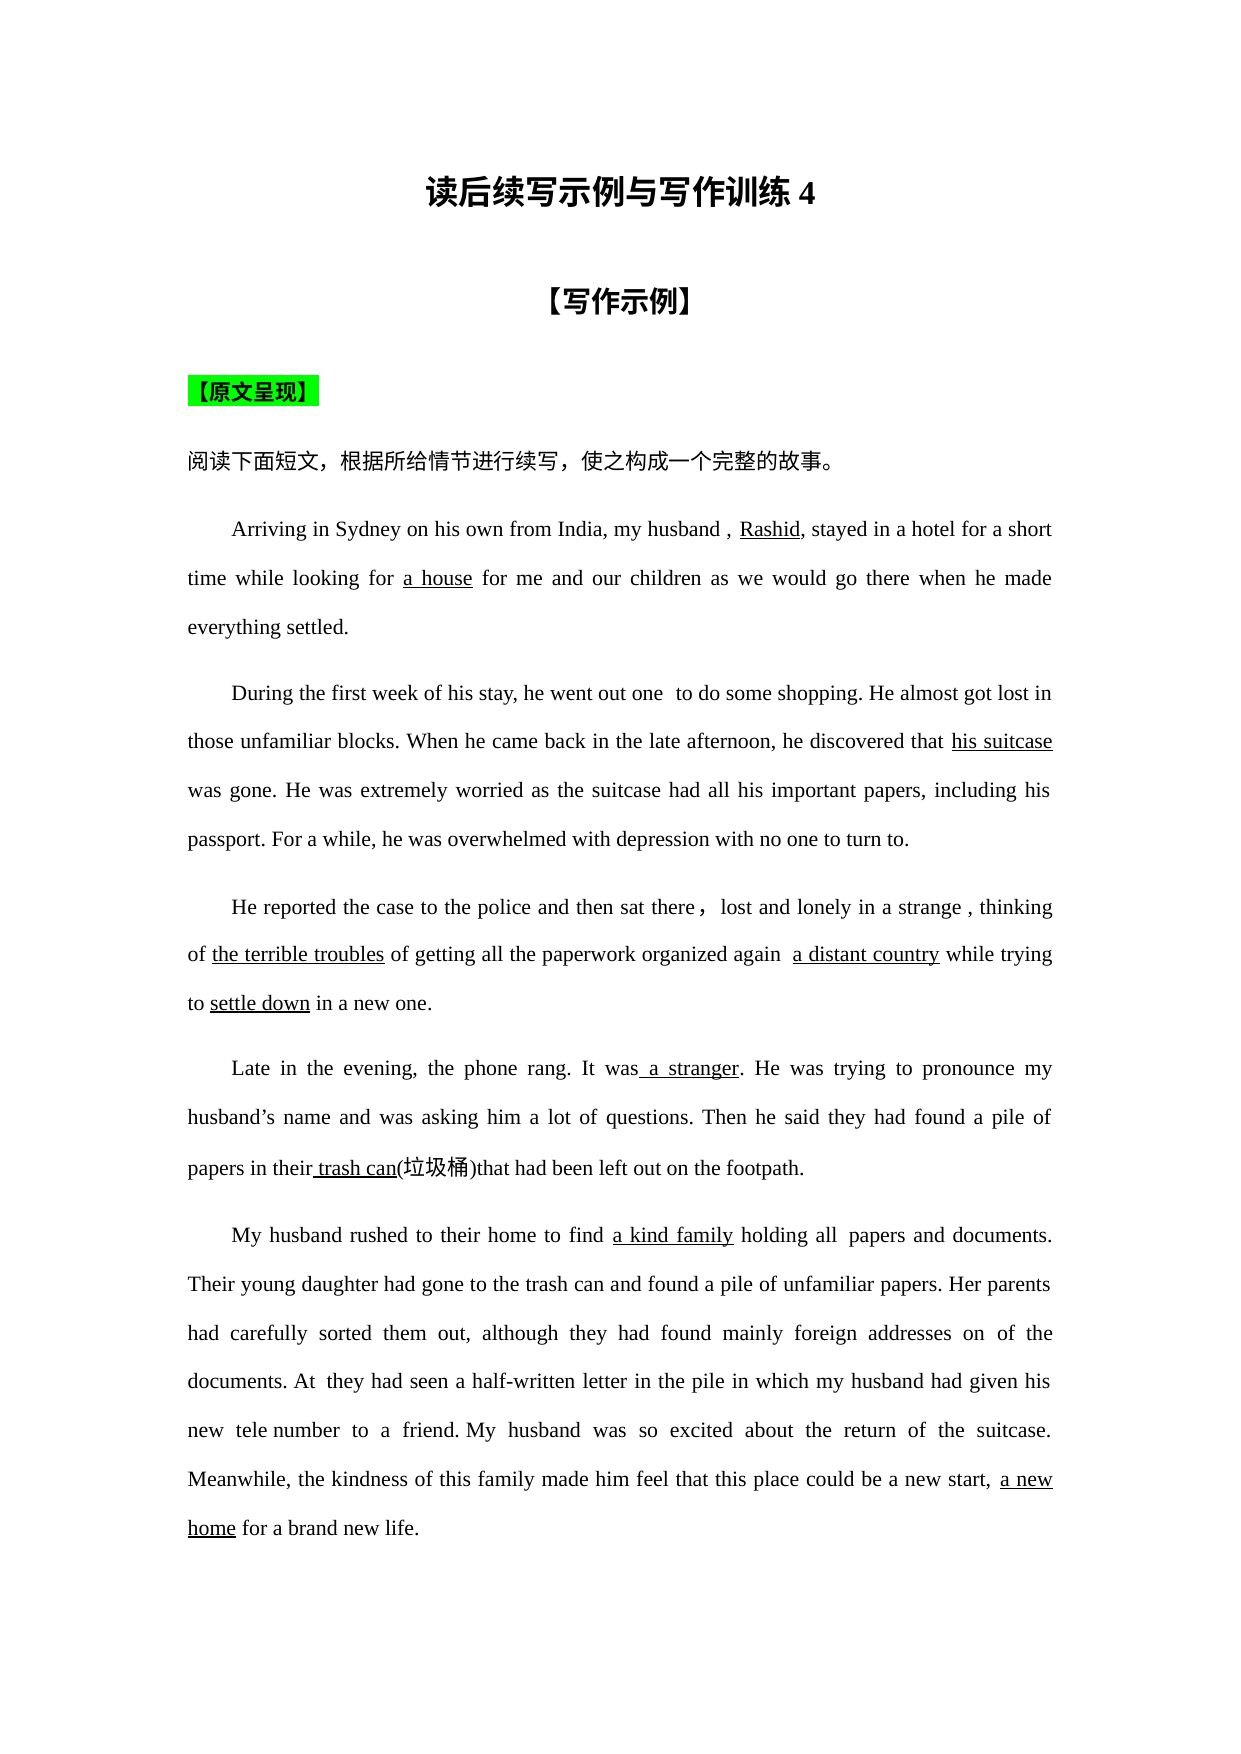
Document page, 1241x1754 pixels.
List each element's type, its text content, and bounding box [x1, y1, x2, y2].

text 阅读下面短文，根据所给情节进行续写，使之构成一个完整的故事。 [187, 443, 1053, 476]
text 【原文呈现】 [187, 374, 1053, 407]
text Late in the evening, the phone rang. It was a stranger. He was trying to pronounce my husband’s name and was asking him a lot of questions. Then he said they had found a pile of papers in their trash can(垃圾桶)that had been left out on the footpath. [187, 1052, 1053, 1182]
text My husband rushed to their home to find a kind family holding all papers and documents. Their young daughter had gone to the trash can and found a pile of unfamiliar papers. Her parents had carefully sorted them out, although they had found mainly foreign addresses on of the documents. At they had seen a half-written letter in the pile in which my husband had given his new tele number to a friend. My husband was so excited about the return of the suitcase. Meanwhile, the kindness of this family made him feel that this place could be a new start, a new home for a brand new life. [187, 1218, 1053, 1543]
text 读后续写示例与写作训练4 [187, 157, 1053, 222]
text Arriving in Sydney on his own from India, my husband , Rashid, stayed in a hotel for a short time while looking for a house for me and our children as we would go there when he made everything settled. [187, 513, 1053, 643]
text During the first week of his stay, he went out one to do some shopping. He almost got lost in those unfamiliar blocks. When he came back in the late afternoon, he discovered that his suitcase was gone. He was extremely worried as the suitcase had all his important papers, including his passport. For a while, he was overwhelmed with depression with no one to turn to. [187, 676, 1053, 855]
text 【写作示例】 [187, 267, 1053, 332]
text He reported the case to the police and then sat there，lost and lonely in a strange , thinking of the terrible troubles of getting all the paperwork organized again a distant country while trying to settle down in a new one. [187, 888, 1053, 1018]
